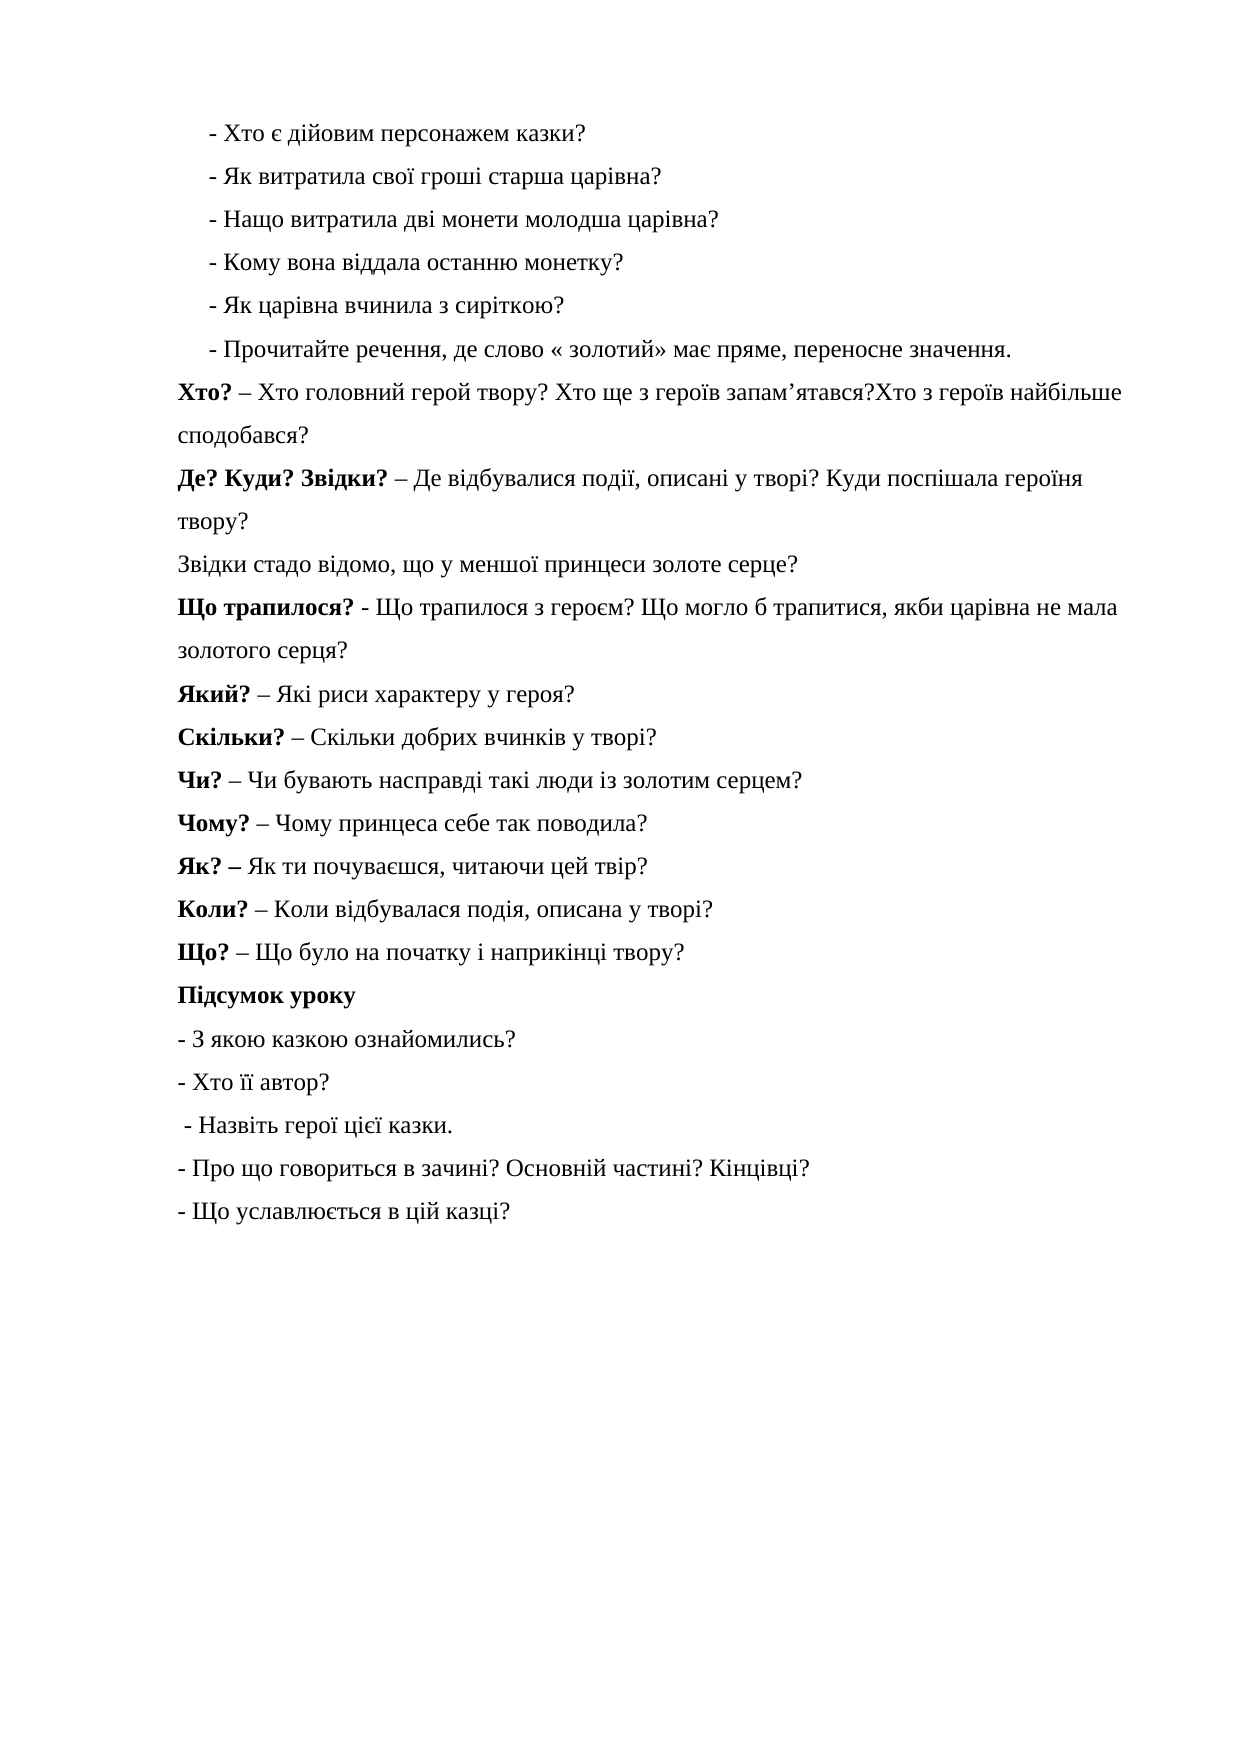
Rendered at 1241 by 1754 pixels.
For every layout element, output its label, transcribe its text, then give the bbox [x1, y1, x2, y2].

text Чому? – Чому принцеса себе так поводила? [177, 808, 1152, 837]
text Підсумок уроку [177, 981, 1152, 1009]
text Що трапилося? - Що трапилося з героєм? Що могло б трапитися, якби царівна не мала золотого серця? [177, 592, 1152, 664]
text Хто? – Хто головний герой твору? Хто ще з героїв запам’ятався?Хто з героїв найбільше сподобався? [177, 377, 1152, 449]
text - Нащо витратила дві монети молодша царівна? [177, 204, 1152, 233]
text Звідки стадо відомо, що у меншої принцеси золоте серце? [177, 549, 1152, 578]
text Де? Куди? Звідки? – Де відбувалися події, описані у творі? Куди поспішала героїня твору? [177, 463, 1152, 535]
text - З якою казкою ознайомились? [177, 1024, 1152, 1052]
text - Кому вона віддала останню монетку? [177, 247, 1152, 276]
text Що? – Що було на початку і наприкінці твору? [177, 937, 1152, 966]
text Скільки? – Скільки добрих вчинків у творі? [177, 722, 1152, 751]
text Як? – Як ти почуваєшся, читаючи цей твір? [177, 851, 1152, 880]
text Чи? – Чи бувають насправді такі люди із золотим серцем? [177, 765, 1152, 794]
text - Прочитайте речення, де слово « золотий» має пряме, переносне значення. [177, 334, 1152, 362]
text - Як царівна вчинила з сиріткою? [177, 291, 1152, 319]
text - Що уславлюється в цій казці? [177, 1196, 1152, 1225]
text - Назвіть герої цієї казки. [177, 1110, 1152, 1139]
text - Хто її автор? [177, 1067, 1152, 1096]
text - Як витратила свої гроші старша царівна? [177, 161, 1152, 190]
text - Про що говориться в зачині? Основній частині? Кінцівці? [177, 1153, 1152, 1182]
text Коли? – Коли відбувалася подія, описана у творі? [177, 894, 1152, 923]
text - Хто є дійовим персонажем казки? [177, 118, 1152, 147]
text Який? – Які риси характеру у героя? [177, 679, 1152, 707]
